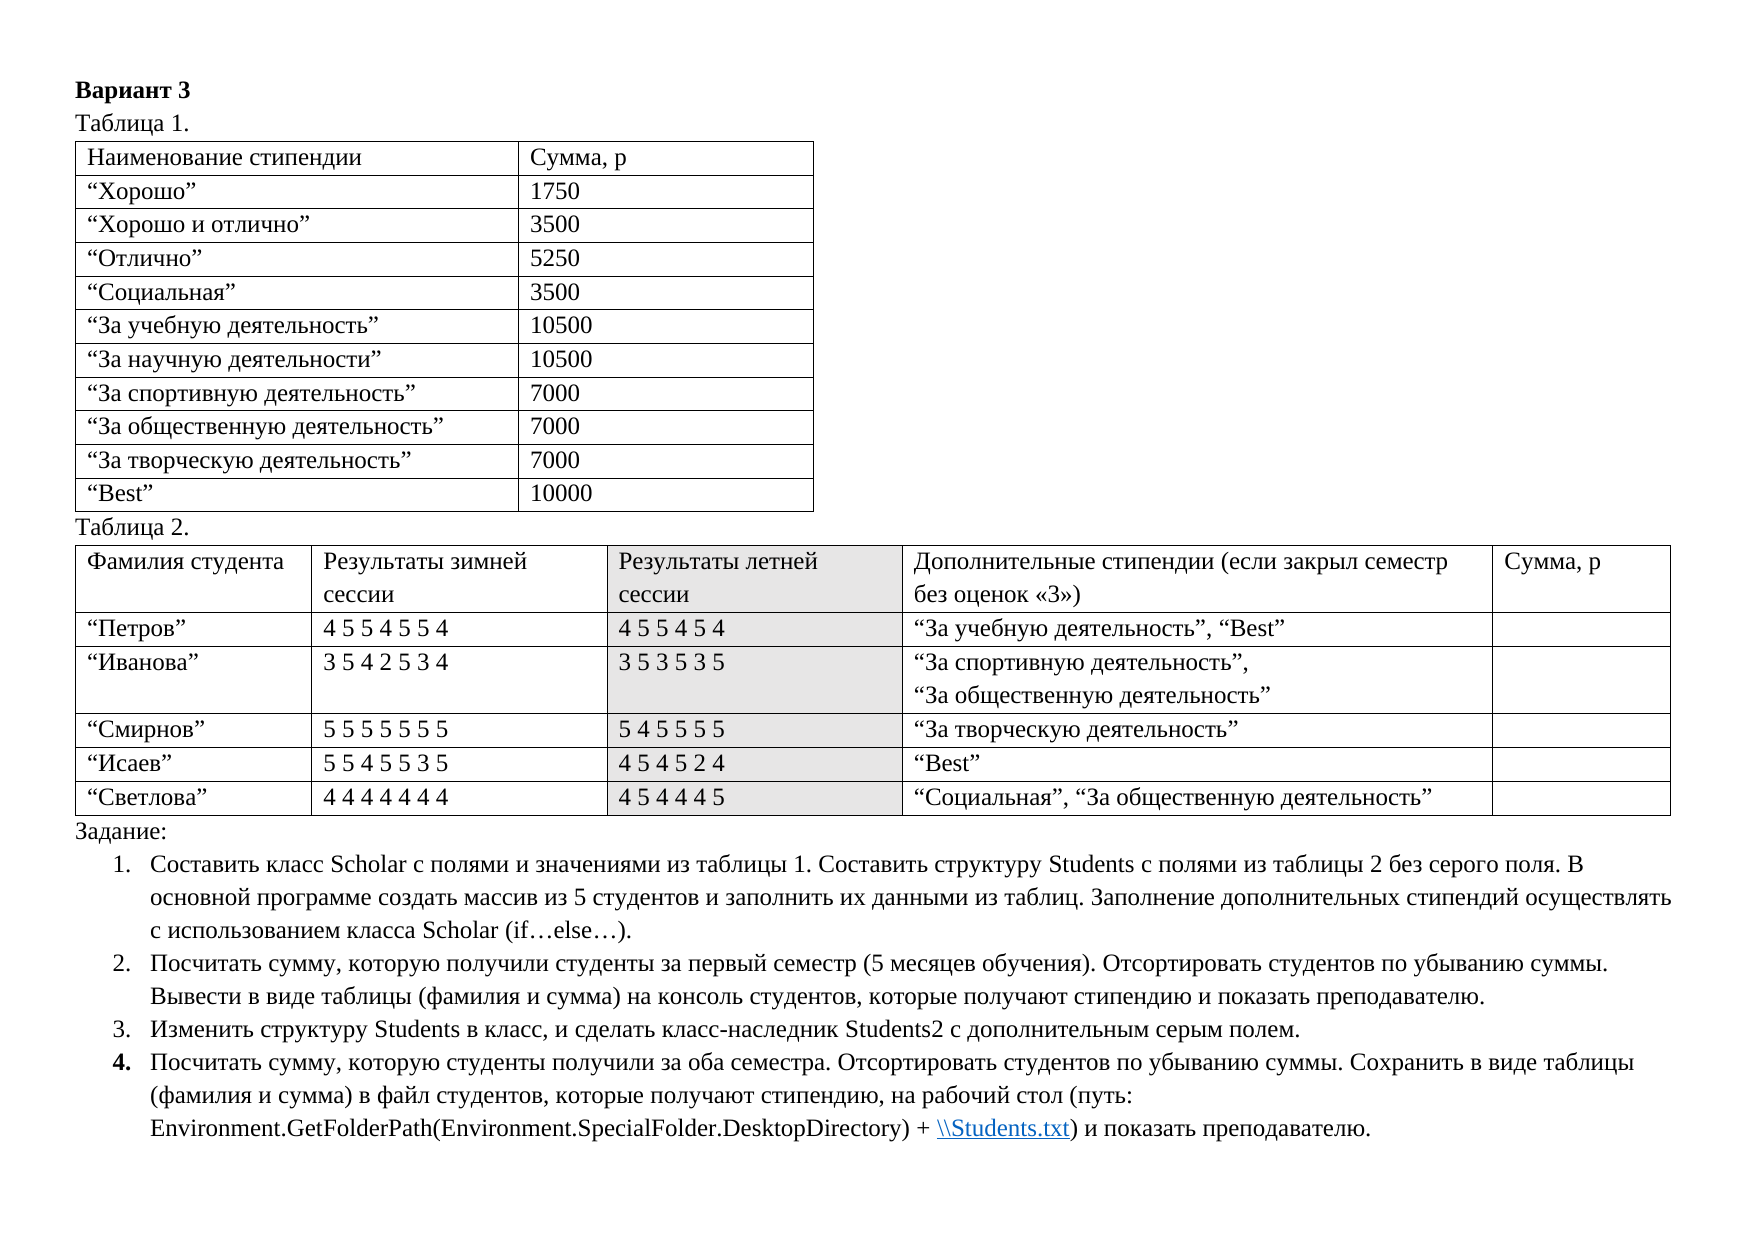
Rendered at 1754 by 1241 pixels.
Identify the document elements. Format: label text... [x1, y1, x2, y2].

table_cell “За спортивную деятельность” [76, 378, 518, 410]
table_cell [1493, 782, 1670, 815]
table_cell [1493, 613, 1670, 646]
table_cell “Отлично” [76, 243, 518, 276]
table_cell “Петров” [76, 613, 311, 646]
table_cell “Светлова” [76, 782, 311, 815]
table_header Дополнительные стипендии (если закрыл семестр без оценок «3») [903, 546, 1492, 612]
table_cell “Best” [903, 748, 1492, 781]
table_cell 4 4 4 4 4 4 4 [312, 782, 607, 815]
table_cell 4 5 5 4 5 4 [608, 613, 902, 646]
table_cell 7000 [519, 411, 813, 444]
table_cell 7000 [519, 445, 813, 477]
table_cell “Исаев” [76, 748, 311, 781]
list Составить класс Scholar с полями и значениями из таблицы 1. Составить структуру Students с полями из таблицы 2 без серого поля. В основной программе создать массив из 5 студентов и заполнить их данными из таблиц. Заполнение дополнительных стипендий осуществлять с использованием класса Scholar (if…else…). [112, 849, 1679, 944]
text Вариант 3 [75, 75, 1679, 104]
table_cell 10500 [519, 310, 813, 343]
table_cell 5 5 5 5 5 5 5 [312, 714, 607, 747]
table_header Результаты летней сессии [608, 546, 902, 612]
table_cell 4 5 4 4 4 5 [608, 782, 902, 815]
table_cell “Социальная”, “За общественную деятельность” [903, 782, 1492, 815]
table_cell “За творческую деятельность” [76, 445, 518, 477]
table_cell “За научную деятельности” [76, 344, 518, 377]
table_cell 10500 [519, 344, 813, 377]
table_cell 3500 [519, 277, 813, 309]
table_header Фамилия студента [76, 546, 311, 612]
text Таблица 2. [75, 512, 1679, 541]
table_cell 7000 [519, 378, 813, 410]
table_cell 3 5 4 2 5 3 4 [312, 647, 607, 713]
table_cell “Иванова” [76, 647, 311, 713]
list Посчитать сумму, которую студенты получили за оба семестра. Отсортировать студентов по убыванию суммы. Сохранить в виде таблицы (фамилия и сумма) в файл студентов, которые получают стипендию, на рабочий стол (путь: Environment.GetFolderPath(Environment.SpecialFolder.DesktopDirectory) + \\Students.txt) и показать преподавателю. [112, 1047, 1679, 1142]
table_cell 3500 [519, 209, 813, 242]
table_cell “Социальная” [76, 277, 518, 309]
table_cell 5250 [519, 243, 813, 276]
table_header Результаты зимней сессии [312, 546, 607, 612]
list Посчитать сумму, которую получили студенты за первый семестр (5 месяцев обучения). Отсортировать студентов по убыванию суммы. Вывести в виде таблицы (фамилия и сумма) на консоль студентов, которые получают стипендию и показать преподавателю. [112, 948, 1679, 1010]
list Изменить структуру Students в класс, и сделать класс-наследник Students2 с дополнительным серым полем. [112, 1014, 1679, 1043]
table_cell [1493, 714, 1670, 747]
table_cell 10000 [519, 479, 813, 511]
table_cell 3 5 3 5 3 5 [608, 647, 902, 713]
table_cell 1750 [519, 176, 813, 208]
table_header Сумма, р [1493, 546, 1670, 612]
table_cell 5 5 4 5 5 3 5 [312, 748, 607, 781]
table_cell 4 5 4 5 2 4 [608, 748, 902, 781]
table_header Сумма, р [519, 142, 813, 175]
table_cell “За общественную деятельность” [76, 411, 518, 444]
table_cell “Хорошо” [76, 176, 518, 208]
text Таблица 1. [75, 108, 1679, 137]
table_cell “Best” [76, 479, 518, 511]
table_cell “За творческую деятельность” [903, 714, 1492, 747]
text Задание: [75, 816, 1679, 844]
table_cell “Смирнов” [76, 714, 311, 747]
table_cell “За учебную деятельность” [76, 310, 518, 343]
table_cell 4 5 5 4 5 5 4 [312, 613, 607, 646]
table_header Наименование стипендии [76, 142, 518, 175]
table_cell [1493, 647, 1670, 713]
table_cell “За спортивную деятельность”, “За общественную деятельность” [903, 647, 1492, 713]
table_cell “За учебную деятельность”, “Best” [903, 613, 1492, 646]
table_cell [1493, 748, 1670, 781]
table_cell 5 4 5 5 5 5 [608, 714, 902, 747]
table_cell “Хорошо и отлично” [76, 209, 518, 242]
